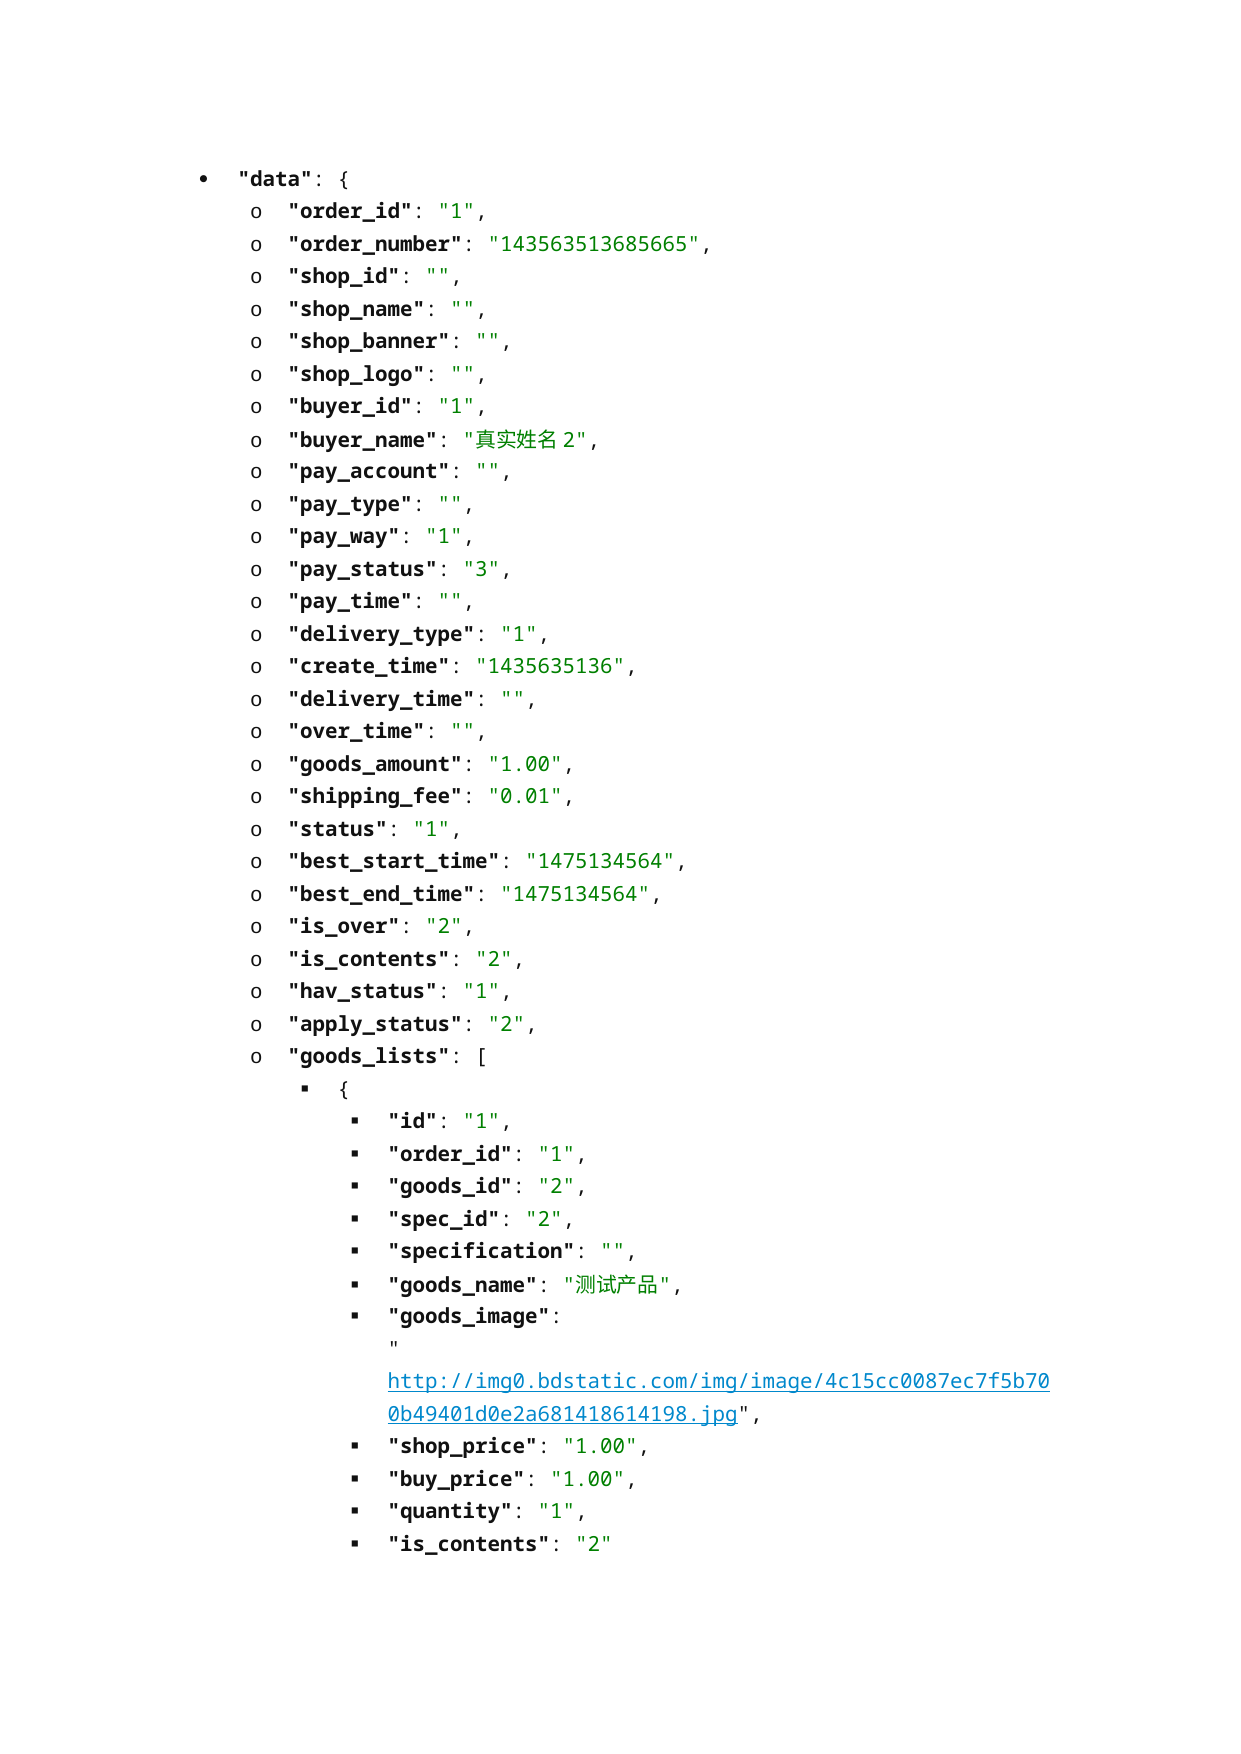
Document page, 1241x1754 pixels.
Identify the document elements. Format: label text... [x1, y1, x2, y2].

list "order_number": "143563513685665", [250, 227, 1053, 259]
list "shipping_fee": "0.01", [250, 779, 1053, 812]
list "pay_time": "", [250, 584, 1053, 617]
list "goods_lists": [ [250, 1039, 1053, 1072]
list "spec_id": "2", [350, 1202, 1053, 1234]
list "quantity": "1", [350, 1494, 1053, 1527]
list "specification": "", [350, 1234, 1053, 1267]
list { [300, 1072, 1053, 1104]
list "is_over": "2", [250, 909, 1053, 942]
list "buy_price": "1.00", [350, 1462, 1053, 1494]
list "buyer_name": "真实姓名2", [250, 422, 1053, 454]
list "pay_way": "1", [250, 519, 1053, 552]
list "delivery_time": "", [250, 682, 1053, 714]
list "shop_id": "", [250, 259, 1053, 292]
list "apply_status": "2", [250, 1007, 1053, 1039]
list "pay_account": "", [250, 454, 1053, 487]
list "over_time": "", [250, 714, 1053, 747]
list "goods_name": "测试产品", [350, 1267, 1053, 1299]
list "shop_name": "", [250, 292, 1053, 324]
list "shop_logo": "", [250, 357, 1053, 389]
list "pay_status": "3", [250, 552, 1053, 584]
list "shop_banner": "", [250, 324, 1053, 357]
list "order_id": "1", [250, 194, 1053, 227]
list "id": "1", [350, 1104, 1053, 1137]
list "buyer_id": "1", [250, 389, 1053, 422]
list "shop_price": "1.00", [350, 1429, 1053, 1462]
list "best_start_time": "1475134564", [250, 844, 1053, 877]
list "pay_type": "", [250, 487, 1053, 519]
list "data": { [200, 162, 1053, 194]
list "is_contents": "2", [250, 942, 1053, 974]
list "status": "1", [250, 812, 1053, 844]
list "hav_status": "1", [250, 974, 1053, 1007]
list "goods_image": "http://img0.bdstatic.com/img/image/4c15cc0087ec7f5b700b49401d0e2a681418614198.jpg", [350, 1299, 1053, 1429]
list "delivery_type": "1", [250, 617, 1053, 649]
list "best_end_time": "1475134564", [250, 877, 1053, 909]
list "goods_id": "2", [350, 1169, 1053, 1202]
list "goods_amount": "1.00", [250, 747, 1053, 779]
list "order_id": "1", [350, 1137, 1053, 1169]
list "create_time": "1435635136", [250, 649, 1053, 682]
list "is_contents": "2" [350, 1527, 1053, 1559]
